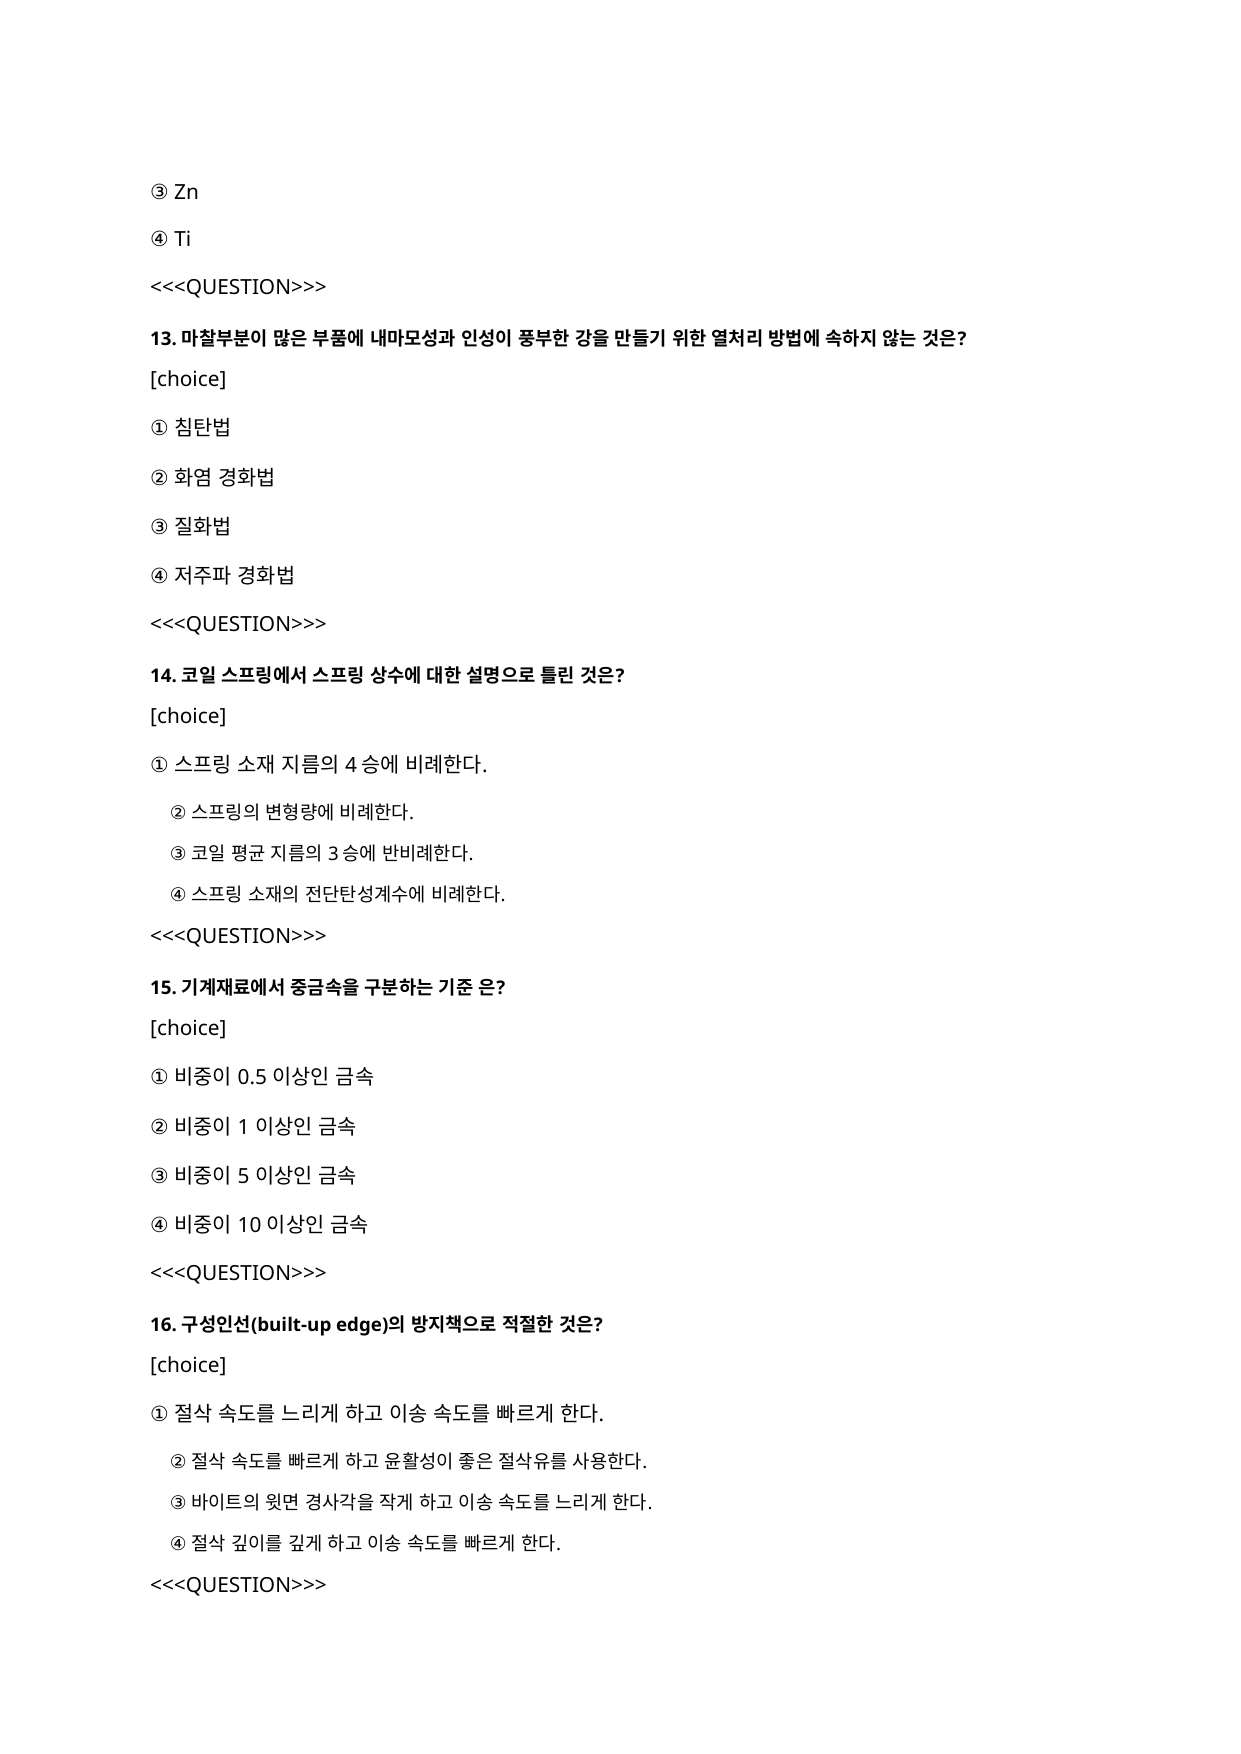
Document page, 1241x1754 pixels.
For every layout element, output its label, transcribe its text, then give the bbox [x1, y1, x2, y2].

text <<<QUESTION>>> [150, 1258, 1090, 1286]
text ① 침탄법 [150, 411, 1090, 442]
text ③ 코일 평균 지름의 3승에 반비례한다. [150, 839, 1090, 866]
text ④ Ti [150, 224, 1090, 253]
text ② 스프링의 변형량에 비례한다. [150, 798, 1090, 825]
text ② 비중이 1 이상인 금속 [150, 1110, 1090, 1140]
text [choice] [150, 1013, 1090, 1042]
text ① 절삭 속도를 느리게 하고 이송 속도를 빠르게 한다. [150, 1398, 1090, 1428]
text ④ 저주파 경화법 [150, 559, 1090, 590]
text ① 스프링 소재 지름의 4승에 비례한다. [150, 749, 1090, 779]
text ④ 비중이 10 이상인 금속 [150, 1209, 1090, 1239]
text ③ 바이트의 윗면 경사각을 작게 하고 이송 속도를 느리게 한다. [150, 1488, 1090, 1515]
text ② 화염 경화법 [150, 461, 1090, 491]
text 15. 기계재료에서 중금속을 구분하는 기준 은? [150, 972, 1090, 999]
text ② 절삭 속도를 빠르게 하고 윤활성이 좋은 절삭유를 사용한다. [150, 1447, 1090, 1474]
text ③ Zn [150, 177, 1090, 206]
text [choice] [150, 364, 1090, 393]
text <<<QUESTION>>> [150, 609, 1090, 637]
text <<<QUESTION>>> [150, 272, 1090, 300]
text 14. 코일 스프링에서 스프링 상수에 대한 설명으로 틀린 것은? [150, 660, 1090, 688]
text <<<QUESTION>>> [150, 921, 1090, 949]
text ④ 스프링 소재의 전단탄성계수에 비례한다. [150, 880, 1090, 907]
text ③ 질화법 [150, 510, 1090, 541]
text [choice] [150, 701, 1090, 730]
text ① 비중이 0.5 이상인 금속 [150, 1061, 1090, 1091]
text <<<QUESTION>>> [150, 1570, 1090, 1598]
text ③ 비중이 5 이상인 금속 [150, 1159, 1090, 1189]
text 13. 마찰부분이 많은 부품에 내마모성과 인성이 풍부한 강을 만들기 위한 열처리 방법에 속하지 않는 것은? [150, 323, 1090, 350]
text 16. 구성인선(built-up edge)의 방지책으로 적절한 것은? [150, 1309, 1090, 1337]
text [choice] [150, 1350, 1090, 1379]
text ④ 절삭 깊이를 깊게 하고 이송 속도를 빠르게 한다. [150, 1529, 1090, 1556]
